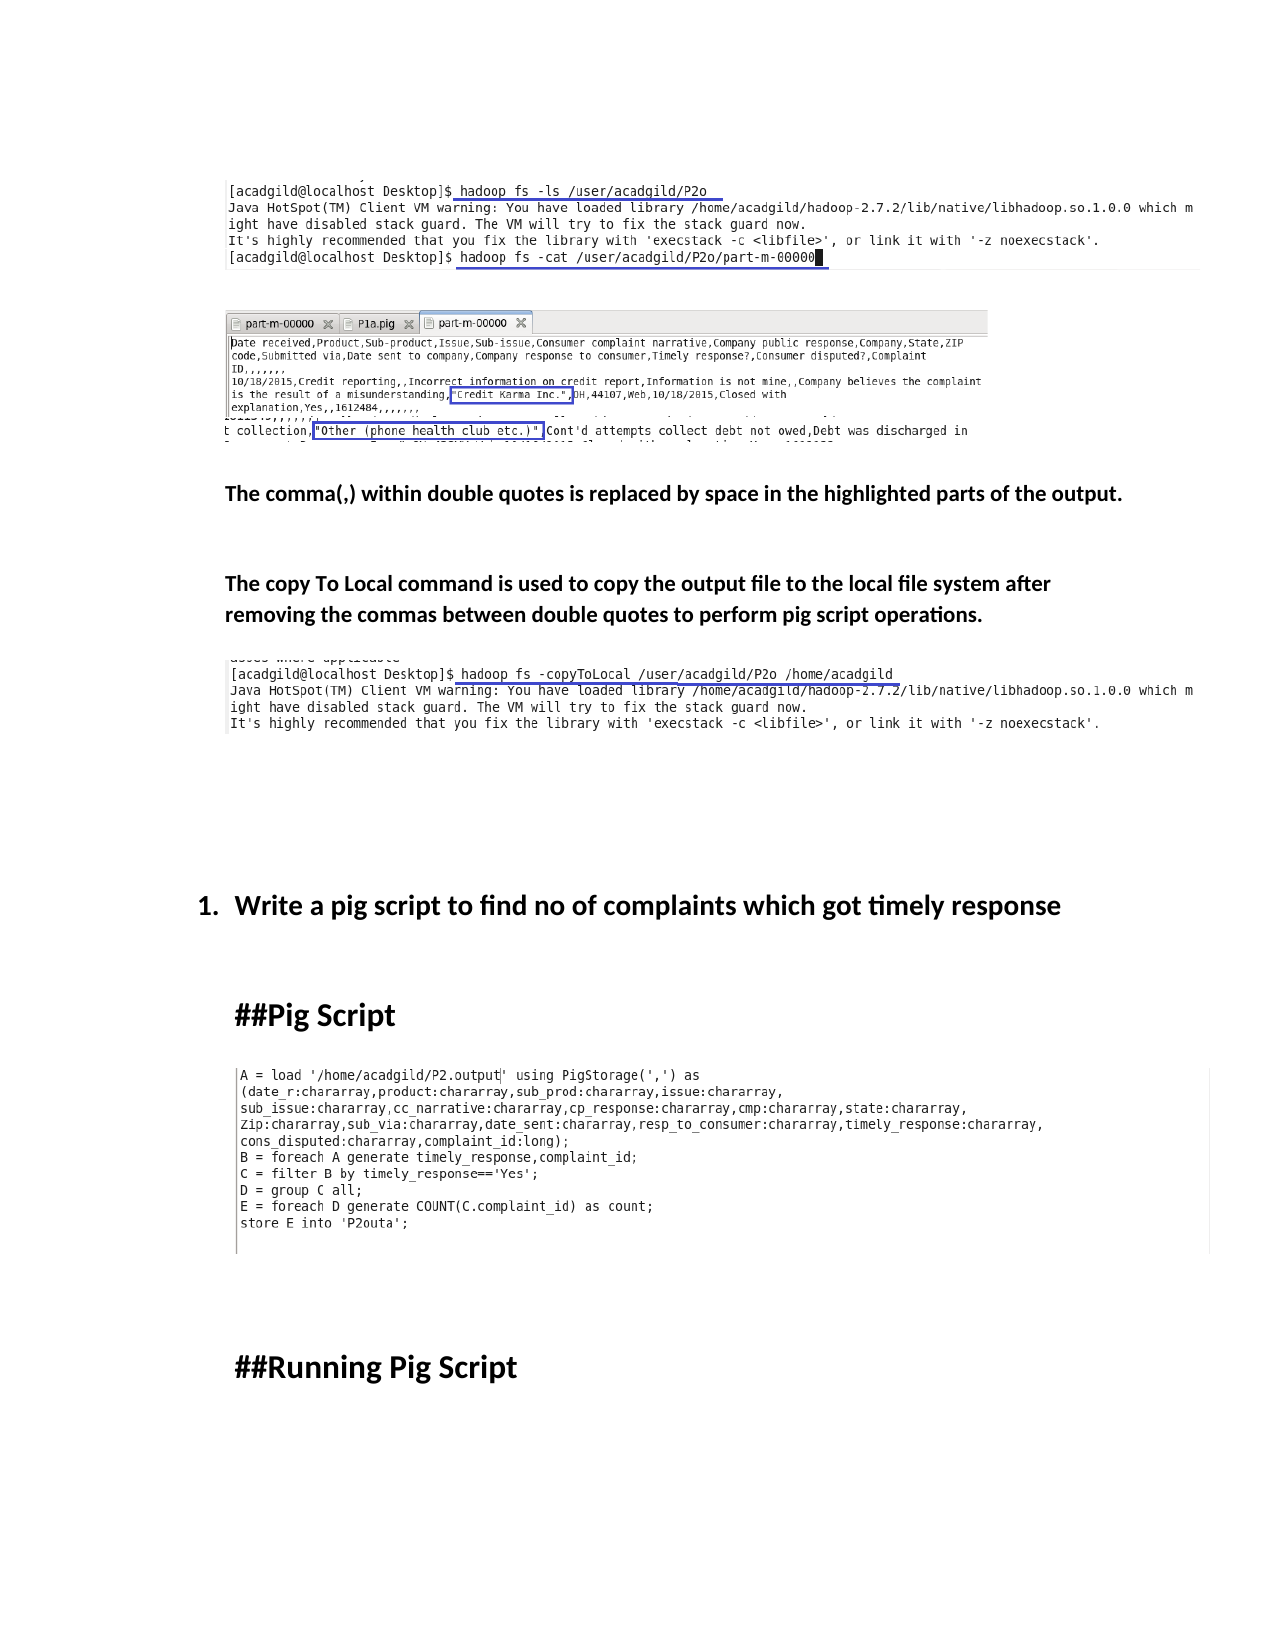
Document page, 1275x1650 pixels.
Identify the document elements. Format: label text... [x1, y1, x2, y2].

list ##Running Pig Script [234, 1346, 1125, 1387]
list ##Pig Script [234, 994, 1125, 1034]
list The comma(,) within double quotes is replaced by space in the highlighted parts of the output. [225, 479, 1125, 507]
picture [234, 1068, 1210, 1254]
list Write a pig script to find no of complaints which got timely response [197, 887, 1125, 922]
picture [225, 310, 988, 417]
list The copy To Local command is used to copy the output file to the local file system after removing the commas between double quotes to perform pig script operations. [225, 569, 1125, 628]
picture [225, 180, 1200, 248]
picture [225, 660, 1200, 734]
picture [225, 418, 990, 442]
picture [225, 249, 1200, 270]
